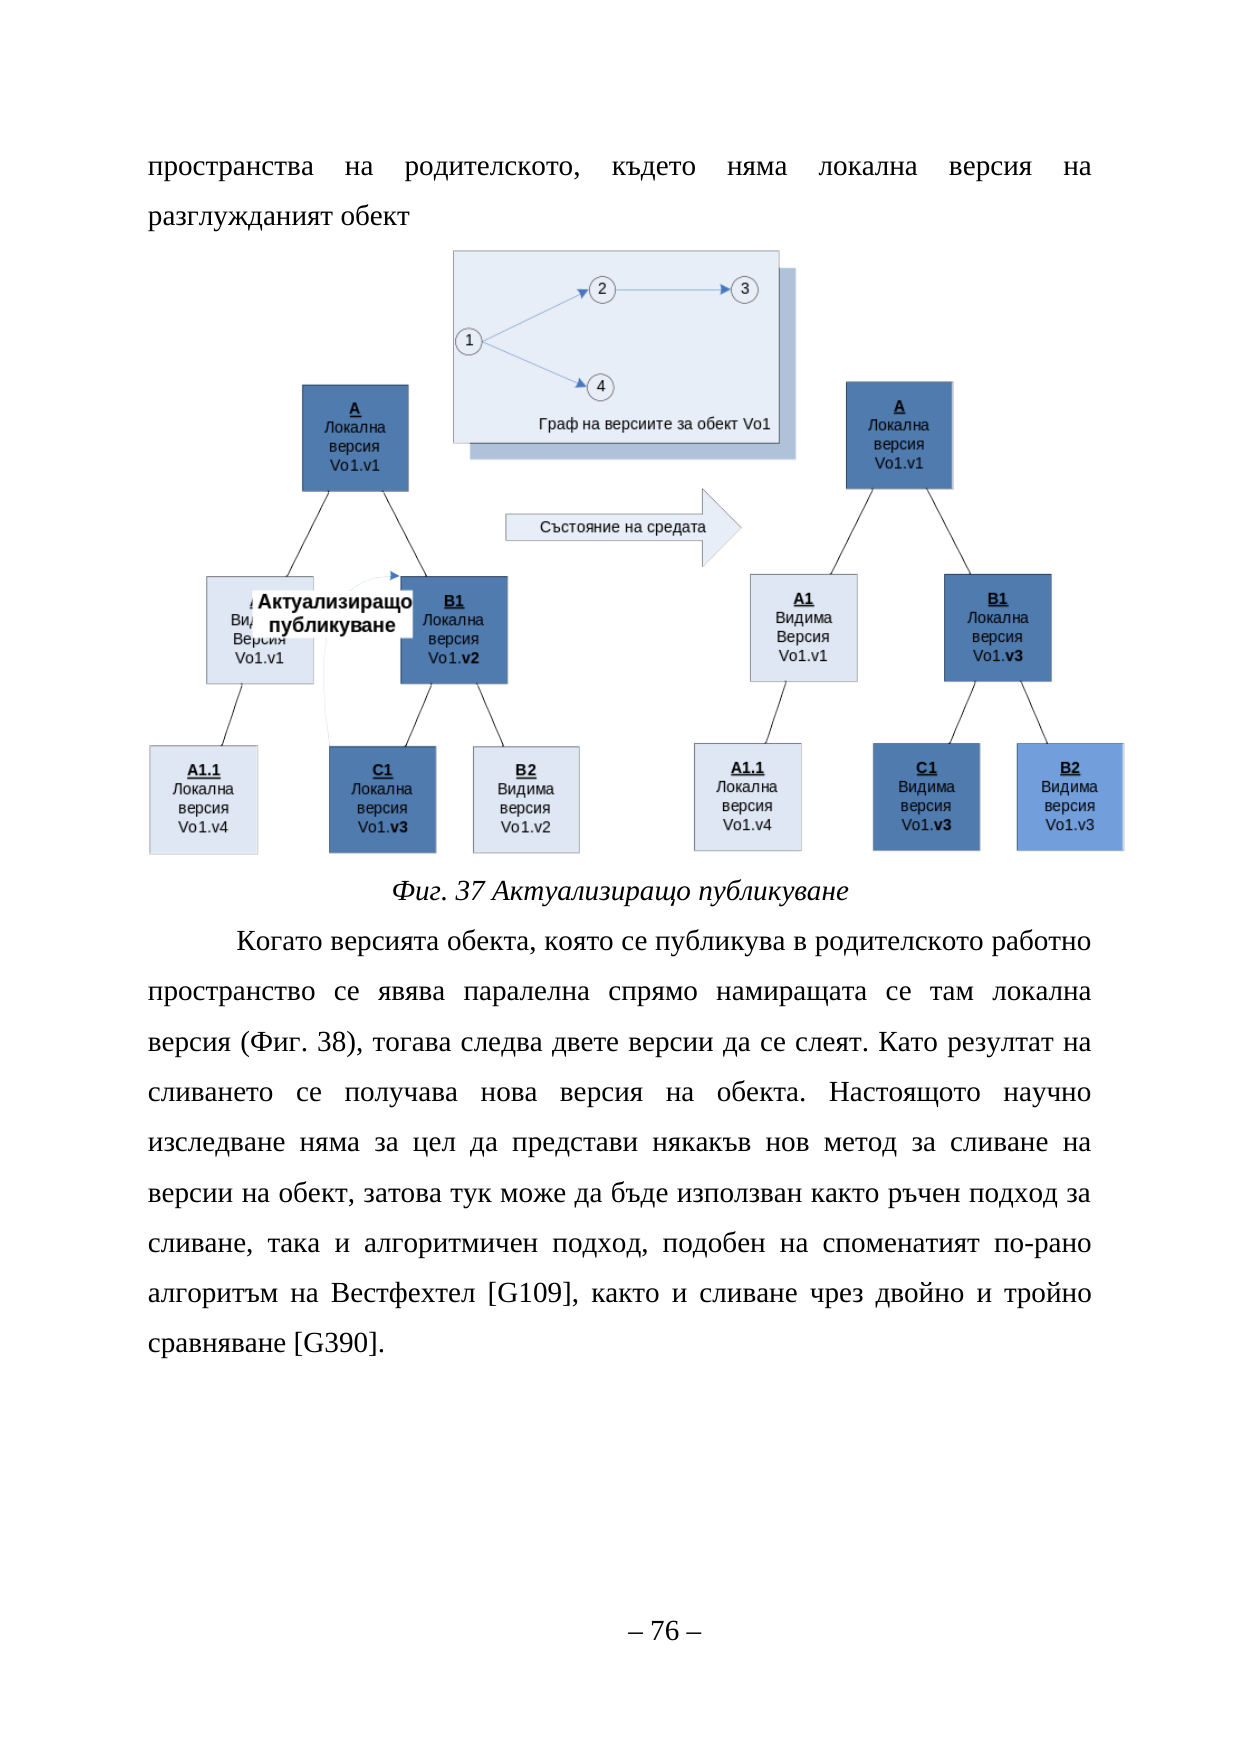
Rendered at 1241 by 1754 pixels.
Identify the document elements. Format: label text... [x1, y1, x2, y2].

text Фиг. 37 Актуализиращо публикуване [148, 873, 1093, 906]
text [148, 148, 1093, 231]
